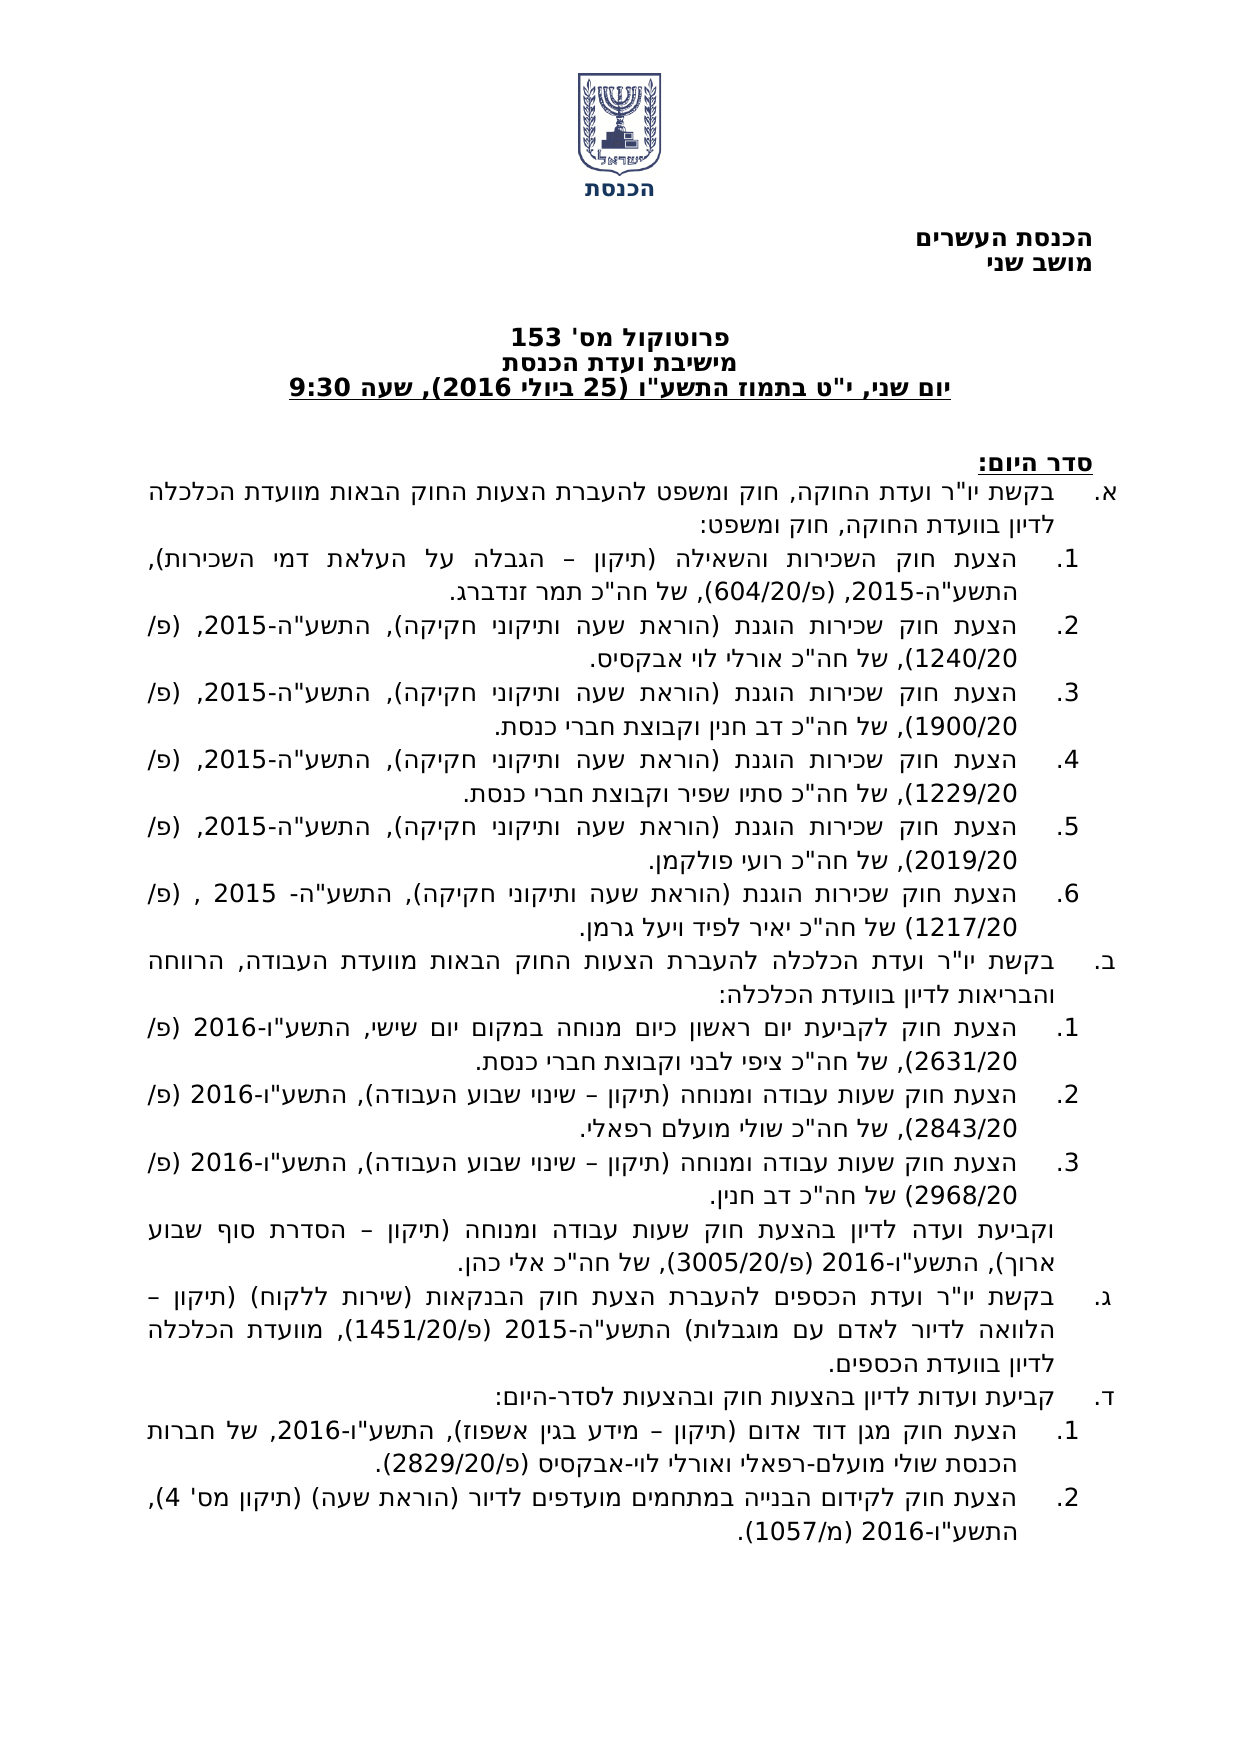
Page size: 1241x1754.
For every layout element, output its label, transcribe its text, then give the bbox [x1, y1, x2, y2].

list הצעת חוק שכירות הוגנת (הוראת שעה ותיקוני חקיקה), התשע"ה-2015, (פ/2019/20), של חה"כ רועי פולקמן. [147, 812, 1056, 875]
list הצעת חוק שכירות הוגנת (הוראת שעה ותיקוני חקיקה), התשע"ה-2015, (פ/1900/20), של חה"כ דב חנין וקבוצת חברי כנסת. [147, 678, 1056, 741]
list הצעת חוק השכירות והשאילה (תיקון – הגבלה על העלאת דמי השכירות), התשע"ה-2015, (פ/604/20), של חה"כ תמר זנדברג. [147, 544, 1056, 607]
list בקשת יו"ר ועדת החוקה, חוק ומשפט להעברת הצעות החוק הבאות מוועדת הכלכלה לדיון בוועדת החוקה, חוק ומשפט: [147, 477, 1093, 539]
list הצעת חוק שכירות הוגנת (הוראת שעה ותיקוני חקיקה), התשע"ה- 2015 , (פ/ 1217/20) של חה"כ יאיר לפיד ויעל גרמן. [147, 879, 1056, 942]
list הצעת חוק מגן דוד אדום (תיקון – מידע בגין אשפוז), התשע"ו-2016, של חברות הכנסת שולי מועלם-רפאלי ואורלי לוי-אבקסיס (פ/2829/20). [147, 1416, 1056, 1479]
text פרוטוקול מס' 153 [147, 327, 1093, 352]
list בקשת יו"ר ועדת הכספים להעברת הצעת חוק הבנקאות (שירות ללקוח) (תיקון – הלוואה לדיור לאדם עם מוגבלות) התשע"ה-2015 (פ/1451/20), מוועדת הכלכלה לדיון בוועדת הכספים. [147, 1282, 1093, 1378]
text הכנסת העשרים [147, 227, 1093, 252]
list קביעת ועדות לדיון בהצעות חוק ובהצעות לסדר-היום: [147, 1382, 1093, 1412]
text מושב שני [147, 252, 1093, 277]
text יום שני, י"ט בתמוז התשע"ו (25 ביולי 2016), שעה 9:30 [147, 377, 1093, 402]
text סדר היום: [147, 452, 1093, 477]
text מישיבת ועדת הכנסת [147, 352, 1093, 377]
picture [578, 73, 662, 176]
list הצעת חוק שכירות הוגנת (הוראת שעה ותיקוני חקיקה), התשע"ה-2015, (פ/1240/20), של חה"כ אורלי לוי אבקסיס. [147, 611, 1056, 674]
list הצעת חוק לקביעת יום ראשון כיום מנוחה במקום יום שישי, התשע"ו-2016 (פ/2631/20), של חה"כ ציפי לבני וקבוצת חברי כנסת. [147, 1013, 1056, 1076]
text וקביעת ועדה לדיון בהצעת חוק שעות עבודה ומנוחה (תיקון – הסדרת סוף שבוע ארוך), התשע"ו-2016 (פ/3005/20), של חה"כ אלי כהן. [147, 1215, 1056, 1277]
list הצעת חוק שעות עבודה ומנוחה (תיקון – שינוי שבוע העבודה), התשע"ו-2016 (פ/2843/20), של חה"כ שולי מועלם רפאלי. [147, 1081, 1056, 1143]
list הצעת חוק לקידום הבנייה במתחמים מועדפים לדיור (הוראת שעה) (תיקון מס' 4), התשע"ו-2016 (מ/1057). [147, 1483, 1056, 1546]
list בקשת יו"ר ועדת הכלכלה להעברת הצעות החוק הבאות מוועדת העבודה, הרווחה והבריאות לדיון בוועדת הכלכלה: [147, 946, 1093, 1009]
list הצעת חוק שעות עבודה ומנוחה (תיקון – שינוי שבוע העבודה), התשע"ו-2016 (פ/2968/20) של חה"כ דב חנין. [147, 1148, 1056, 1210]
list הצעת חוק שכירות הוגנת (הוראת שעה ותיקוני חקיקה), התשע"ה-2015, (פ/1229/20), של חה"כ סתיו שפיר וקבוצת חברי כנסת. [147, 745, 1056, 808]
